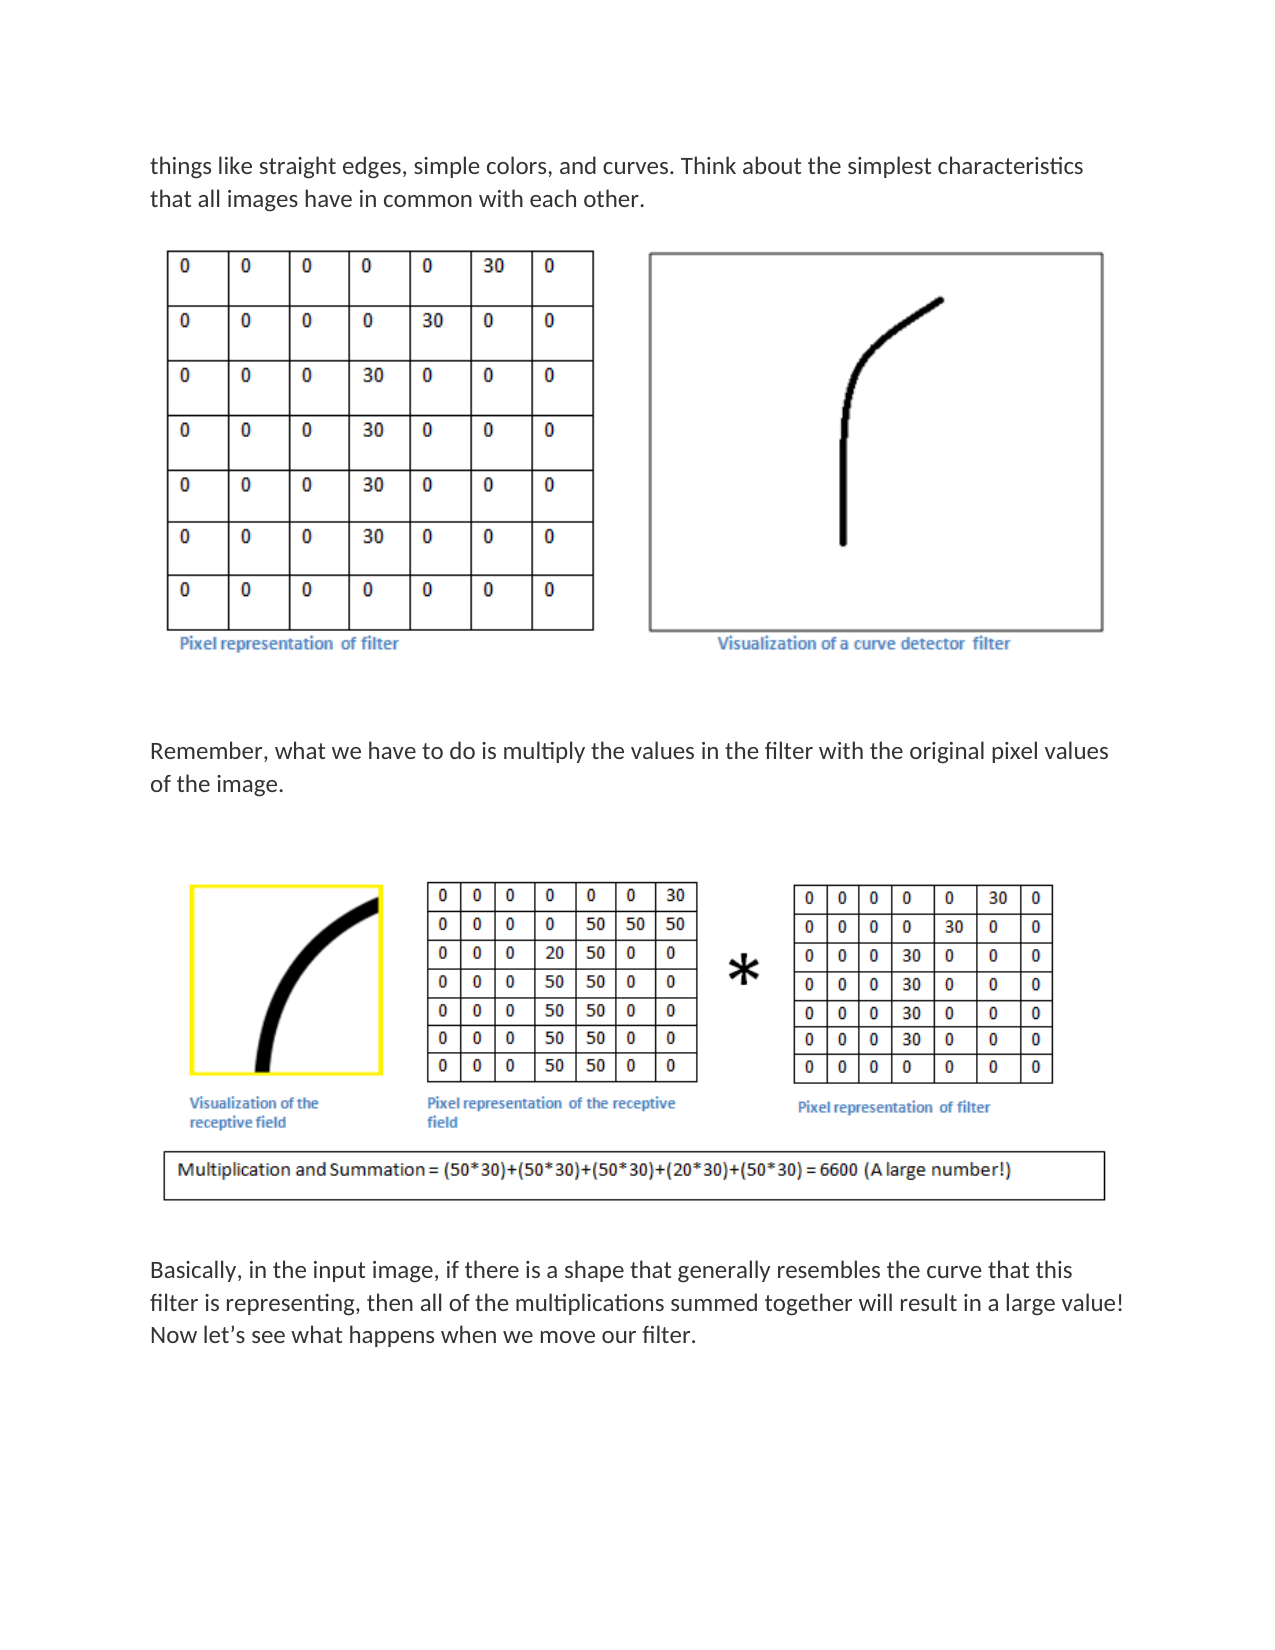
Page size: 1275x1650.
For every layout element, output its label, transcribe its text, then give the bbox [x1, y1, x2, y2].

text Remember, what we have to do is multiply the values in the filter with the original pixel values of the image. [150, 735, 1125, 799]
text Basically, in the input image, if there is a shape that generally resembles the curve that this filter is representing, then all of the multiplications summed together will result in a large value! Now let’s see what happens when we move our filter. [150, 1254, 1125, 1350]
picture [150, 867, 1125, 1235]
picture [150, 232, 1125, 667]
